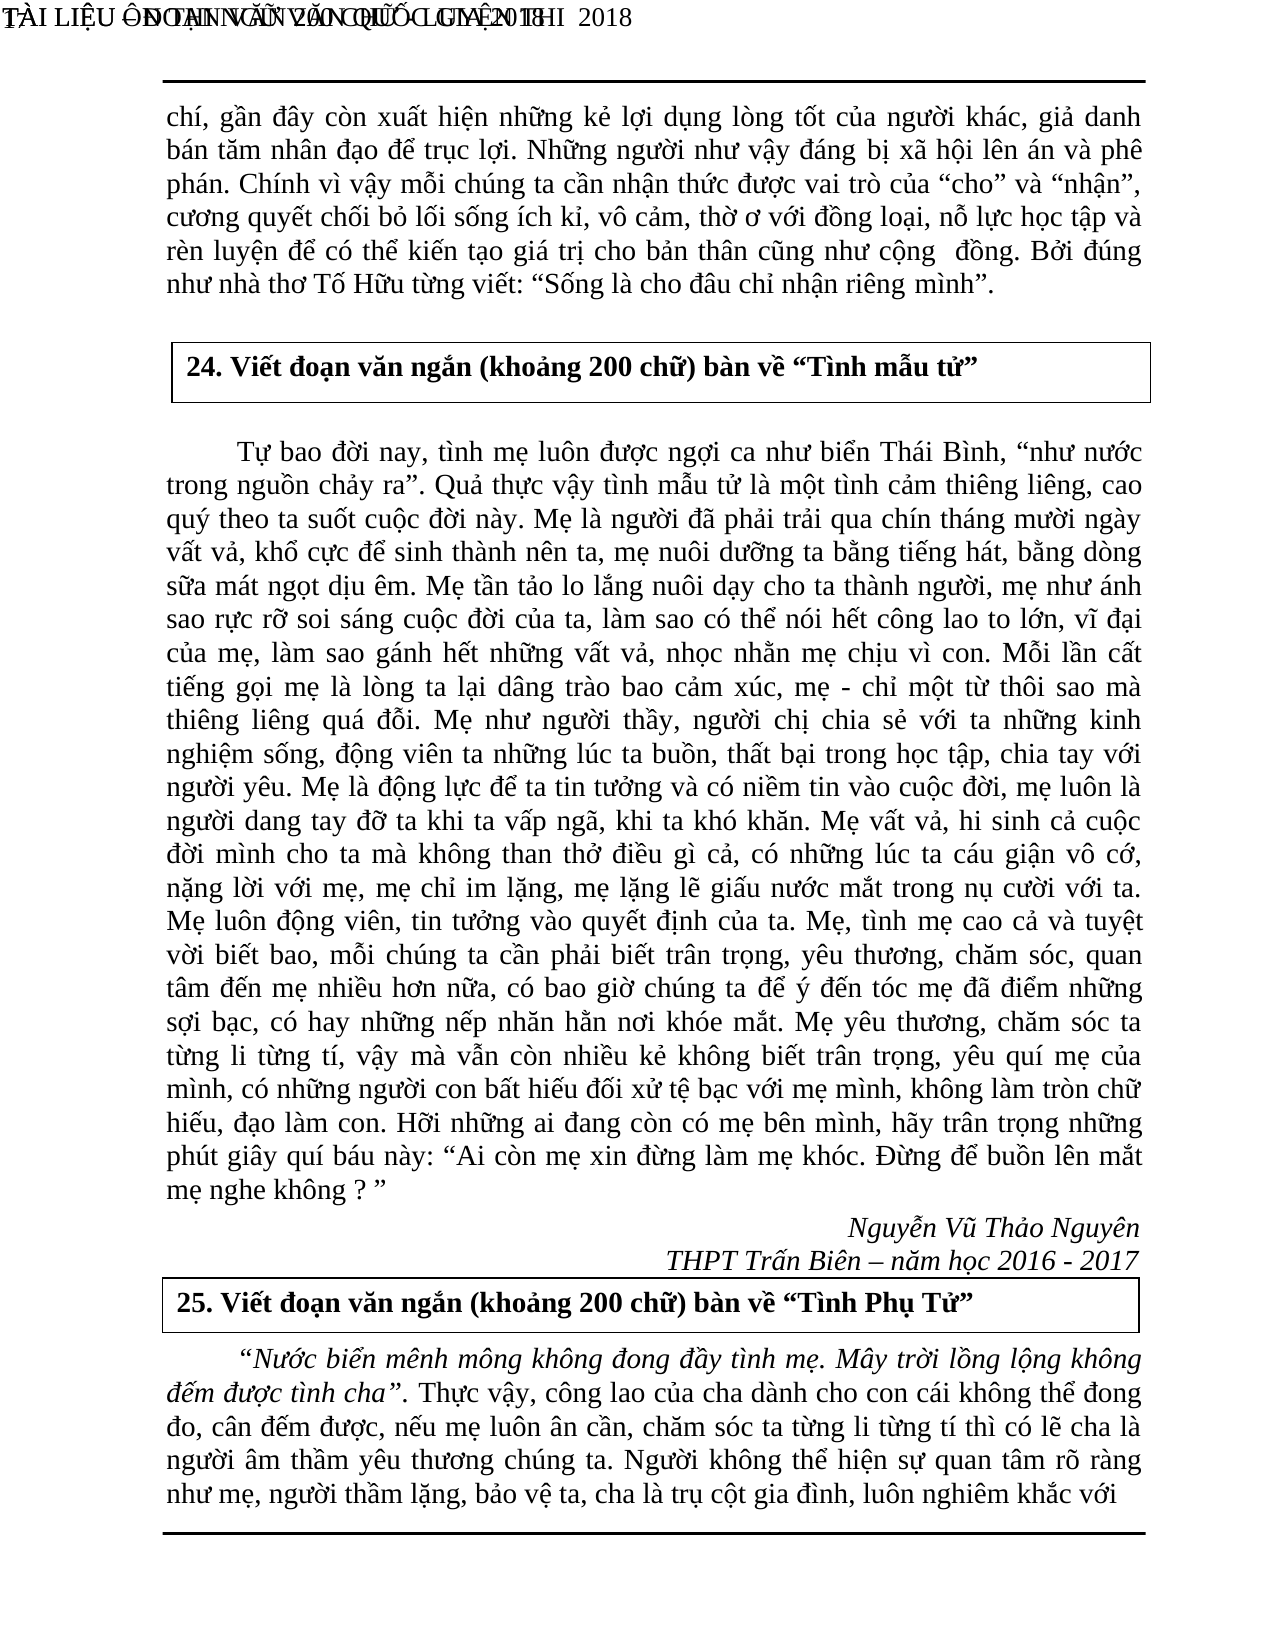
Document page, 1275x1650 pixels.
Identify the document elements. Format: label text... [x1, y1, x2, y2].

text Nguyễn Vũ Thảo Nguyên THPT Trấn Biên – năm học 2016 - 2017 [665, 1210, 1142, 1277]
text chí, gần đây còn xuất hiện những kẻ lợi dụng lòng tốt của người khác, giả danh bán tăm nhân đạo để trục lợi. Những người như vậy đáng bị xã hội lên án và phê phán. Chính vì vậy mỗi chúng ta cần nhận thức được vai trò của “cho” và “nhận”, cương quyết chối bỏ lối sống ích kỉ, vô cảm, thờ ơ với đồng loại, nỗ lực học tập và rèn luyện để có thể kiến tạo giá trị cho bản thân cũng như cộng đồng. Bởi đúng như nhà thơ Tố Hữu từng viết: “Sống là cho đâu chỉ nhận riêng mình”. [166, 99, 1143, 300]
text “Nước biển mênh mông không đong đầy tình mẹ. Mây trời lồng lộng không đếm được tình cha”. Thực vậy, công lao của cha dành cho con cái không thể đong đo, cân đếm được, nếu mẹ luôn ân cần, chăm sóc ta từng li từng tí thì có lẽ cha là người âm thầm yêu thương chúng ta. Người không thể hiện sự quan tâm rõ ràng như mẹ, người thầm lặng, bảo vệ ta, cha là trụ cột gia đình, luôn nghiêm khắc với [166, 1342, 1143, 1509]
text Tự bao đời nay, tình mẹ luôn được ngợi ca như biển Thái Bình, “như nước trong nguồn chảy ra”. Quả thực vậy tình mẫu tử là một tình cảm thiêng liêng, cao quý theo ta suốt cuộc đời này. Mẹ là người đã phải trải qua chín tháng mười ngày vất vả, khổ cực để sinh thành nên ta, mẹ nuôi dưỡng ta bằng tiếng hát, bằng dòng sữa mát ngọt dịu êm. Mẹ tần tảo lo lắng nuôi dạy cho ta thành người, mẹ như ánh sao rực rỡ soi sáng cuộc đời của ta, làm sao có thể nói hết công lao to lớn, vĩ đại của mẹ, làm sao gánh hết những vất vả, nhọc nhằn mẹ chịu vì con. Mỗi lần cất tiếng gọi mẹ là lòng ta lại dâng trào bao cảm xúc, mẹ - chỉ một từ thôi sao mà thiêng liêng quá đỗi. Mẹ như người thầy, người chị chia sẻ với ta những kinh nghiệm sống, động viên ta những lúc ta buồn, thất bại trong học tập, chia tay với người yêu. Mẹ là động lực để ta tin tưởng và có niềm tin vào cuộc đời, mẹ luôn là người dang tay đỡ ta khi ta vấp ngã, khi ta khó khăn. Mẹ vất vả, hi sinh cả cuộc đời mình cho ta mà không than thở điều gì cả, có những lúc ta cáu giận vô cớ, nặng lời với mẹ, mẹ chỉ im lặng, mẹ lặng lẽ giấu nước mắt trong nụ cười với ta. Mẹ luôn động viên, tin tưởng vào quyết định của ta. Mẹ, tình mẹ cao cả và tuyệt vời biết bao, mỗi chúng ta cần phải biết trân trọng, yêu thương, chăm sóc, quan tâm đến mẹ nhiều hơn nữa, có bao giờ chúng ta để ý đến tóc mẹ đã điểm những sợi bạc, có hay những nếp nhăn hằn nơi khóe mắt. Mẹ yêu thương, chăm sóc ta từng li từng tí, vậy mà vẫn còn nhiều kẻ không biết trân trọng, yêu quí mẹ của mình, có những người con bất hiếu đối xử tệ bạc với mẹ mình, không làm tròn chữ hiếu, đạo làm con. Hỡi những ai đang còn có mẹ bên mình, hãy trân trọng những phút giây quí báu này: “Ai còn mẹ xin đừng làm mẹ khóc. Đừng để buồn lên mắt mẹ nghe không ? ” [166, 434, 1143, 1205]
